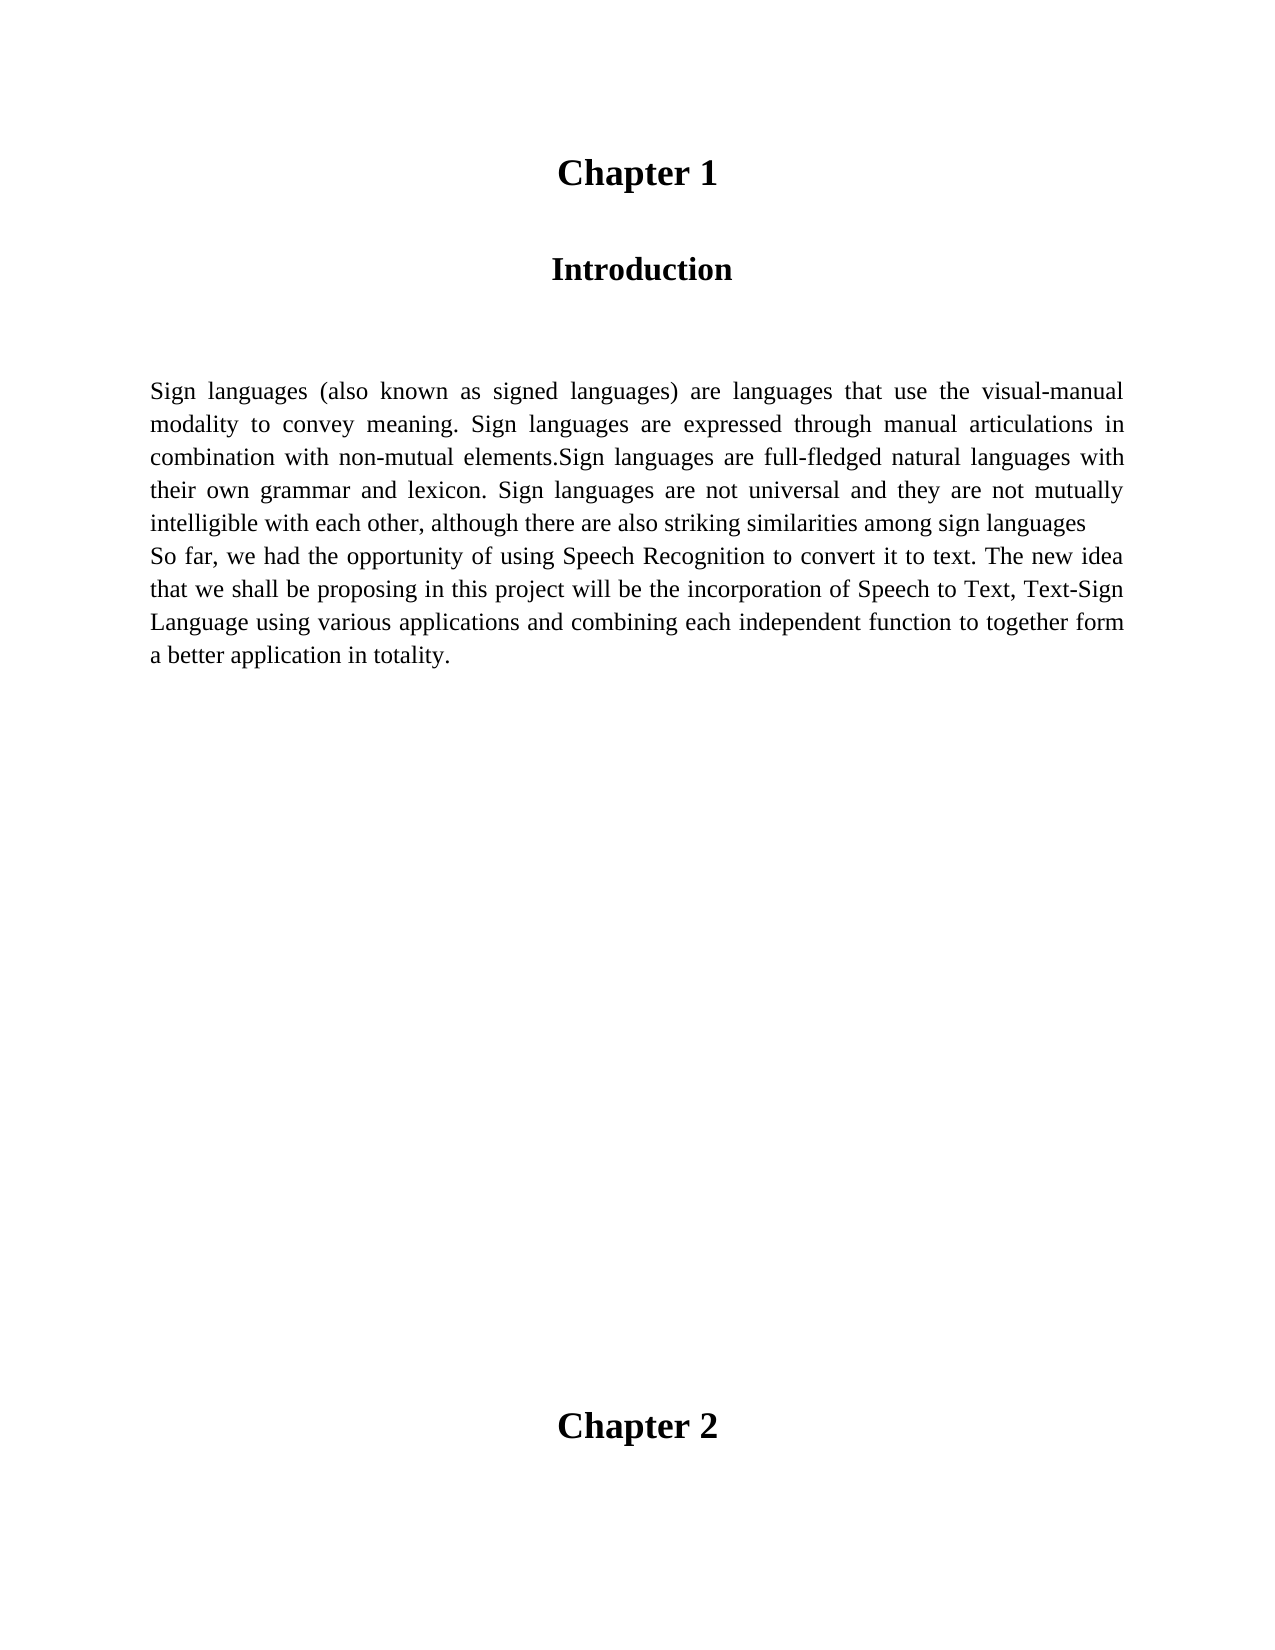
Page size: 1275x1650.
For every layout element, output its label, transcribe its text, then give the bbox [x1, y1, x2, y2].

text Chapter 2 [150, 1404, 1125, 1447]
text Chapter 1 [150, 150, 1125, 193]
text So far, we had the opportunity of using Speech Recognition to convert it to text. The new idea that we shall be proposing in this project will be the incorporation of Speech to Text, Text-Sign Language using various applications and combining each independent function to together form a better application in totality. [150, 541, 1125, 669]
text Sign languages (also known as signed languages) are languages that use the visual-manual modality to convey meaning. Sign languages are expressed through manual articulations in combination with non-mutual elements.Sign languages are full-fledged natural languages with their own grammar and lexicon. Sign languages are not universal and they are not mutually intelligible with each other, although there are also striking similarities among sign languages [150, 376, 1125, 537]
text Introduction [150, 249, 1125, 287]
